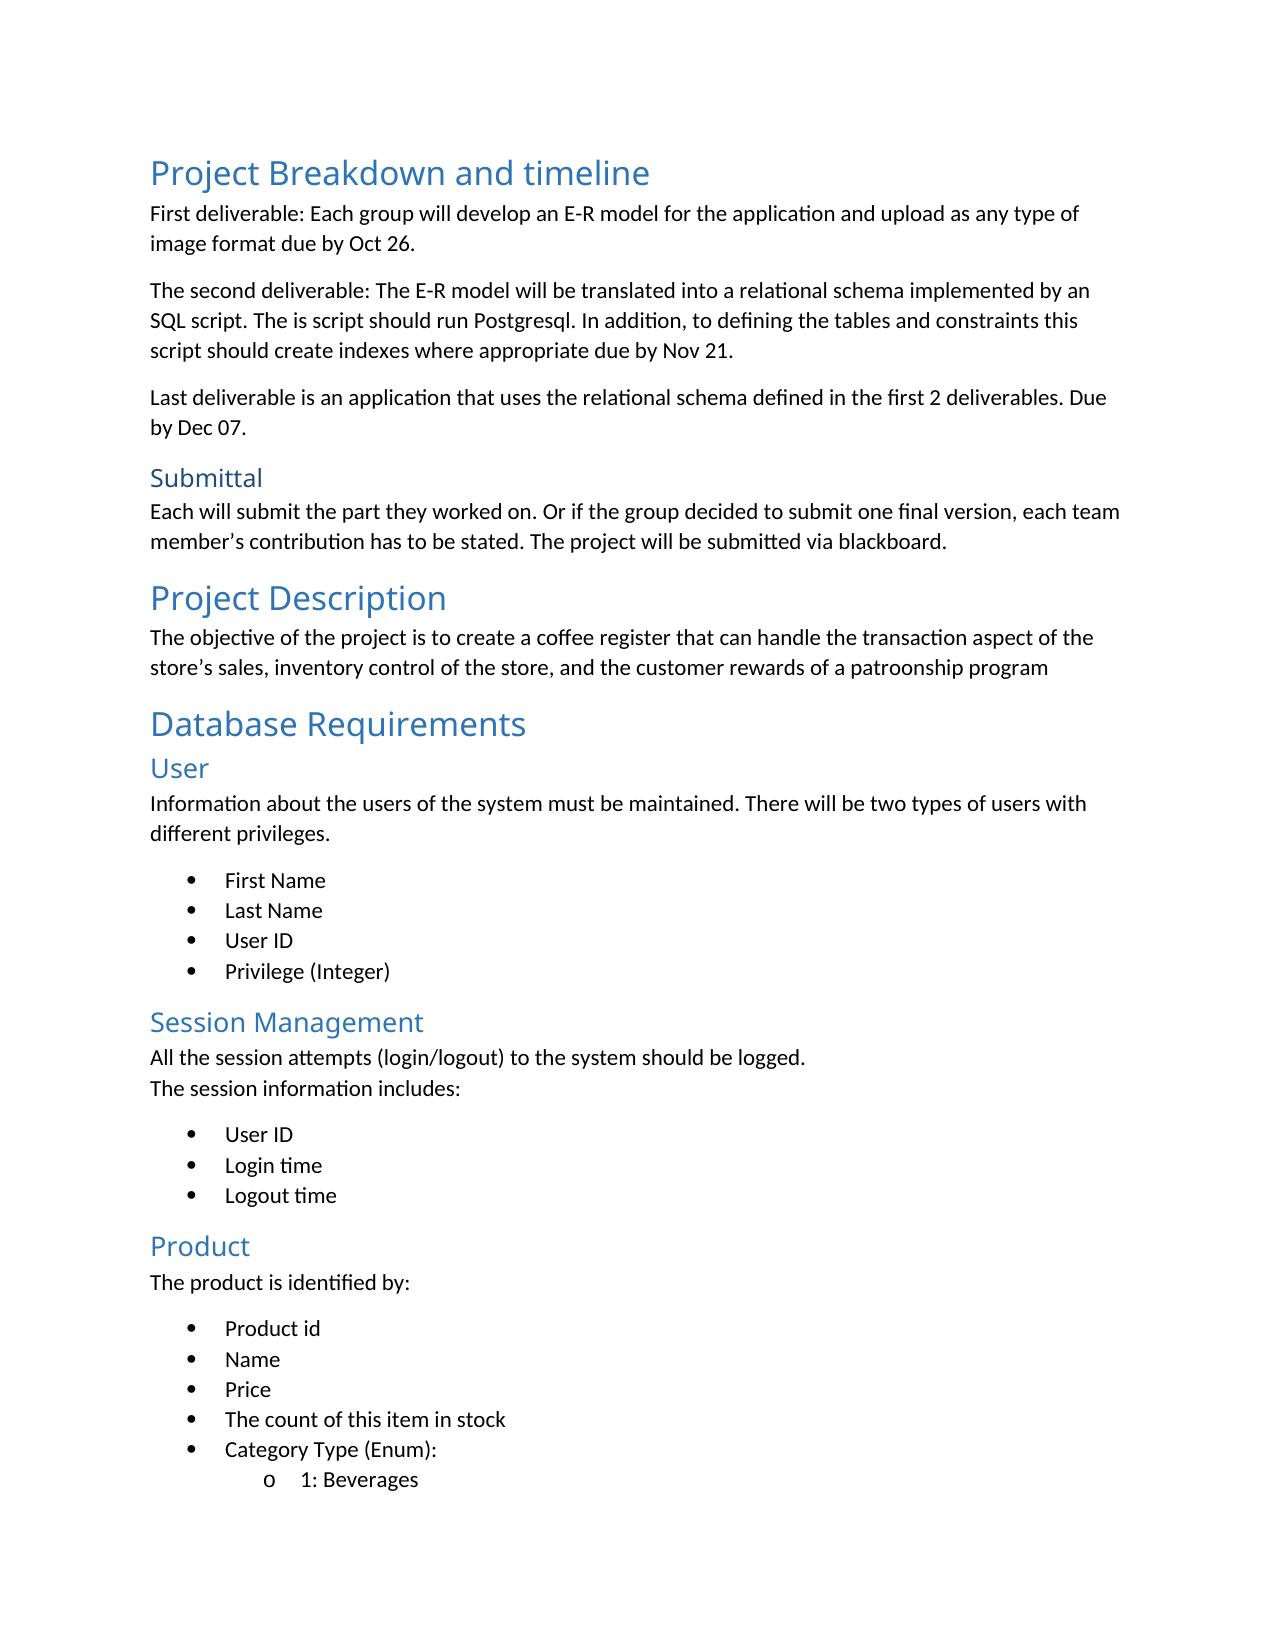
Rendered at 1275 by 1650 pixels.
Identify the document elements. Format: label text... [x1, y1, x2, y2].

text First deliverable: Each group will develop an E-R model for the application and upload as any type of image format due by Oct 26. [150, 199, 1125, 257]
list Last Name [187, 896, 1125, 924]
list User ID [187, 1121, 1125, 1148]
list Name [187, 1345, 1125, 1373]
list Price [187, 1375, 1125, 1403]
subtitle Project Description [150, 574, 1125, 620]
subtitle Product [150, 1228, 1125, 1265]
text Each will submit the part they worked on. Or if the group decided to submit one final version, each team member’s contribution has to be stated. The project will be submitted via blackboard. [150, 497, 1125, 555]
text All the session attempts (login/logout) to the system should be logged. The session information includes: [150, 1043, 1125, 1102]
list Logout time [187, 1181, 1125, 1209]
list The count of this item in stock [187, 1405, 1125, 1433]
subtitle Submittal [150, 460, 1125, 494]
list Login time [187, 1151, 1125, 1179]
text Information about the users of the system must be maintained. There will be two types of users with different privileges. [150, 789, 1125, 847]
list Product id [187, 1314, 1125, 1342]
text The product is identified by: [150, 1268, 1125, 1296]
subtitle Project Breakdown and timeline [150, 150, 1125, 195]
subtitle User [150, 749, 1125, 786]
text The objective of the project is to create a coffee register that can handle the transaction aspect of the store’s sales, inventory control of the store, and the customer rewards of a patroonship program [150, 623, 1125, 681]
list User ID [187, 927, 1125, 954]
list Category Type (Enum): [187, 1435, 1125, 1463]
text Last deliverable is an application that uses the relational schema defined in the first 2 deliverables. Due by Dec 07. [150, 383, 1125, 442]
list Privilege (Integer) [187, 957, 1125, 985]
list 1: Beverages [262, 1466, 1125, 1495]
text The second deliverable: The E-R model will be translated into a relational schema implemented by an SQL script. The is script should run Postgresql. In addition, to defining the tables and constraints this script should create indexes where appropriate due by Nov 21. [150, 276, 1125, 364]
list First Name [187, 866, 1125, 894]
subtitle Session Management [150, 1004, 1125, 1041]
subtitle Database Requirements [150, 700, 1125, 746]
